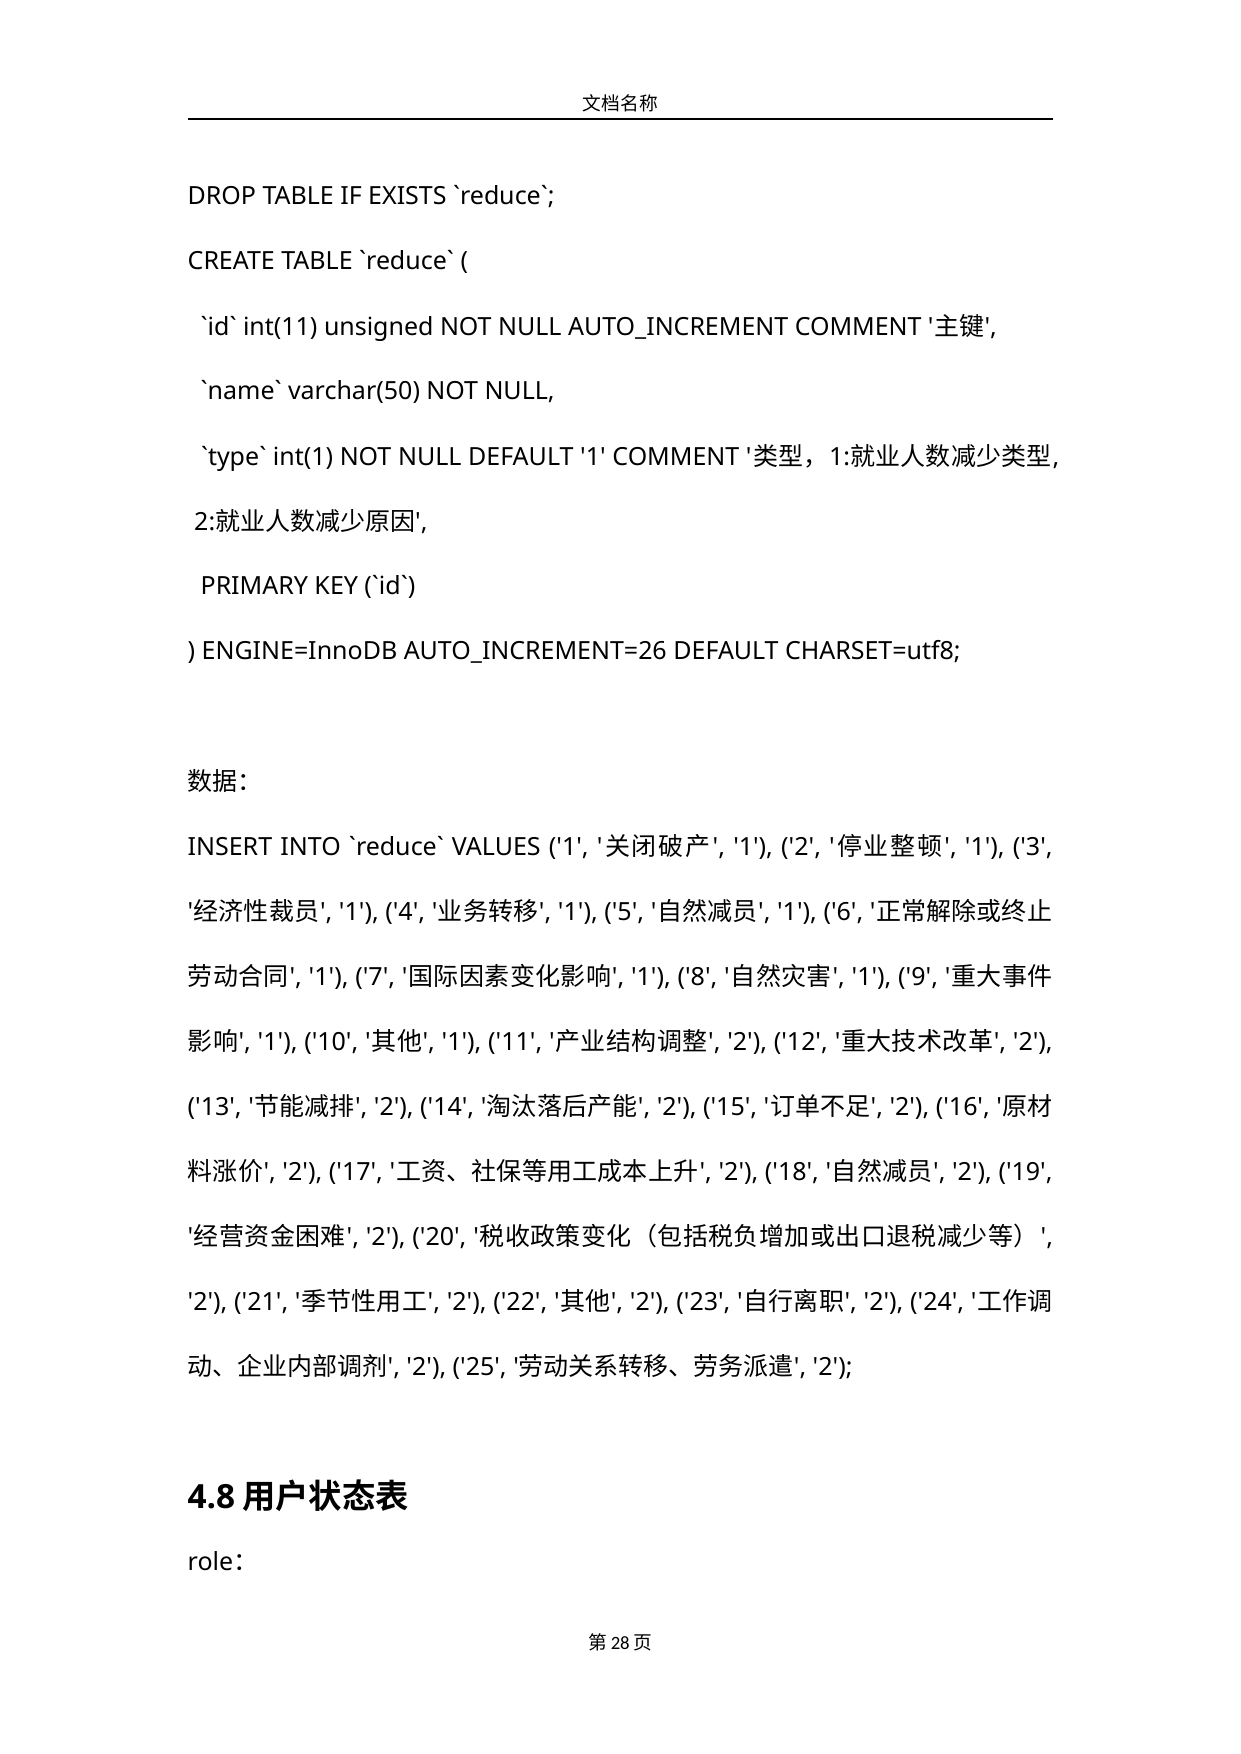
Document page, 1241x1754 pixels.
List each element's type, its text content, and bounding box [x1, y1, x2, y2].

text `name` varchar(50) NOT NULL, [187, 357, 1053, 422]
text DROP TABLE IF EXISTS `reduce`; [187, 162, 1053, 227]
text `id` int(11) unsigned NOT NULL AUTO_INCREMENT COMMENT '主键', [187, 292, 1053, 357]
text role： [187, 1527, 1053, 1592]
text `type` int(1) NOT NULL DEFAULT '1' COMMENT '类型，1:就业人数减少类型, 2:就业人数减少原因', [187, 422, 1053, 552]
subtitle 4.8用户状态表 [187, 1462, 1053, 1527]
text INSERT INTO `reduce` VALUES ('1', '关闭破产', '1'), ('2', '停业整顿', '1'), ('3', '经济性裁员', '1'), ('4', '业务转移', '1'), ('5', '自然减员', '1'), ('6', '正常解除或终止劳动合同', '1'), ('7', '国际因素变化影响', '1'), ('8', '自然灾害', '1'), ('9', '重大事件影响', '1'), ('10', '其他', '1'), ('11', '产业结构调整', '2'), ('12', '重大技术改革', '2'), ('13', '节能减排', '2'), ('14', '淘汰落后产能', '2'), ('15', '订单不足', '2'), ('16', '原材料涨价', '2'), ('17', '工资、社保等用工成本上升', '2'), ('18', '自然减员', '2'), ('19', '经营资金困难', '2'), ('20', '税收政策变化（包括税负增加或出口退税减少等）', '2'), ('21', '季节性用工', '2'), ('22', '其他', '2'), ('23', '自行离职', '2'), ('24', '工作调动、企业内部调剂', '2'), ('25', '劳动关系转移、劳务派遣', '2'); [187, 812, 1053, 1397]
text 数据： [187, 747, 1053, 812]
text PRIMARY KEY (`id`) [187, 552, 1053, 617]
text CREATE TABLE `reduce` ( [187, 227, 1053, 292]
text ) ENGINE=InnoDB AUTO_INCREMENT=26 DEFAULT CHARSET=utf8; [187, 617, 1053, 682]
